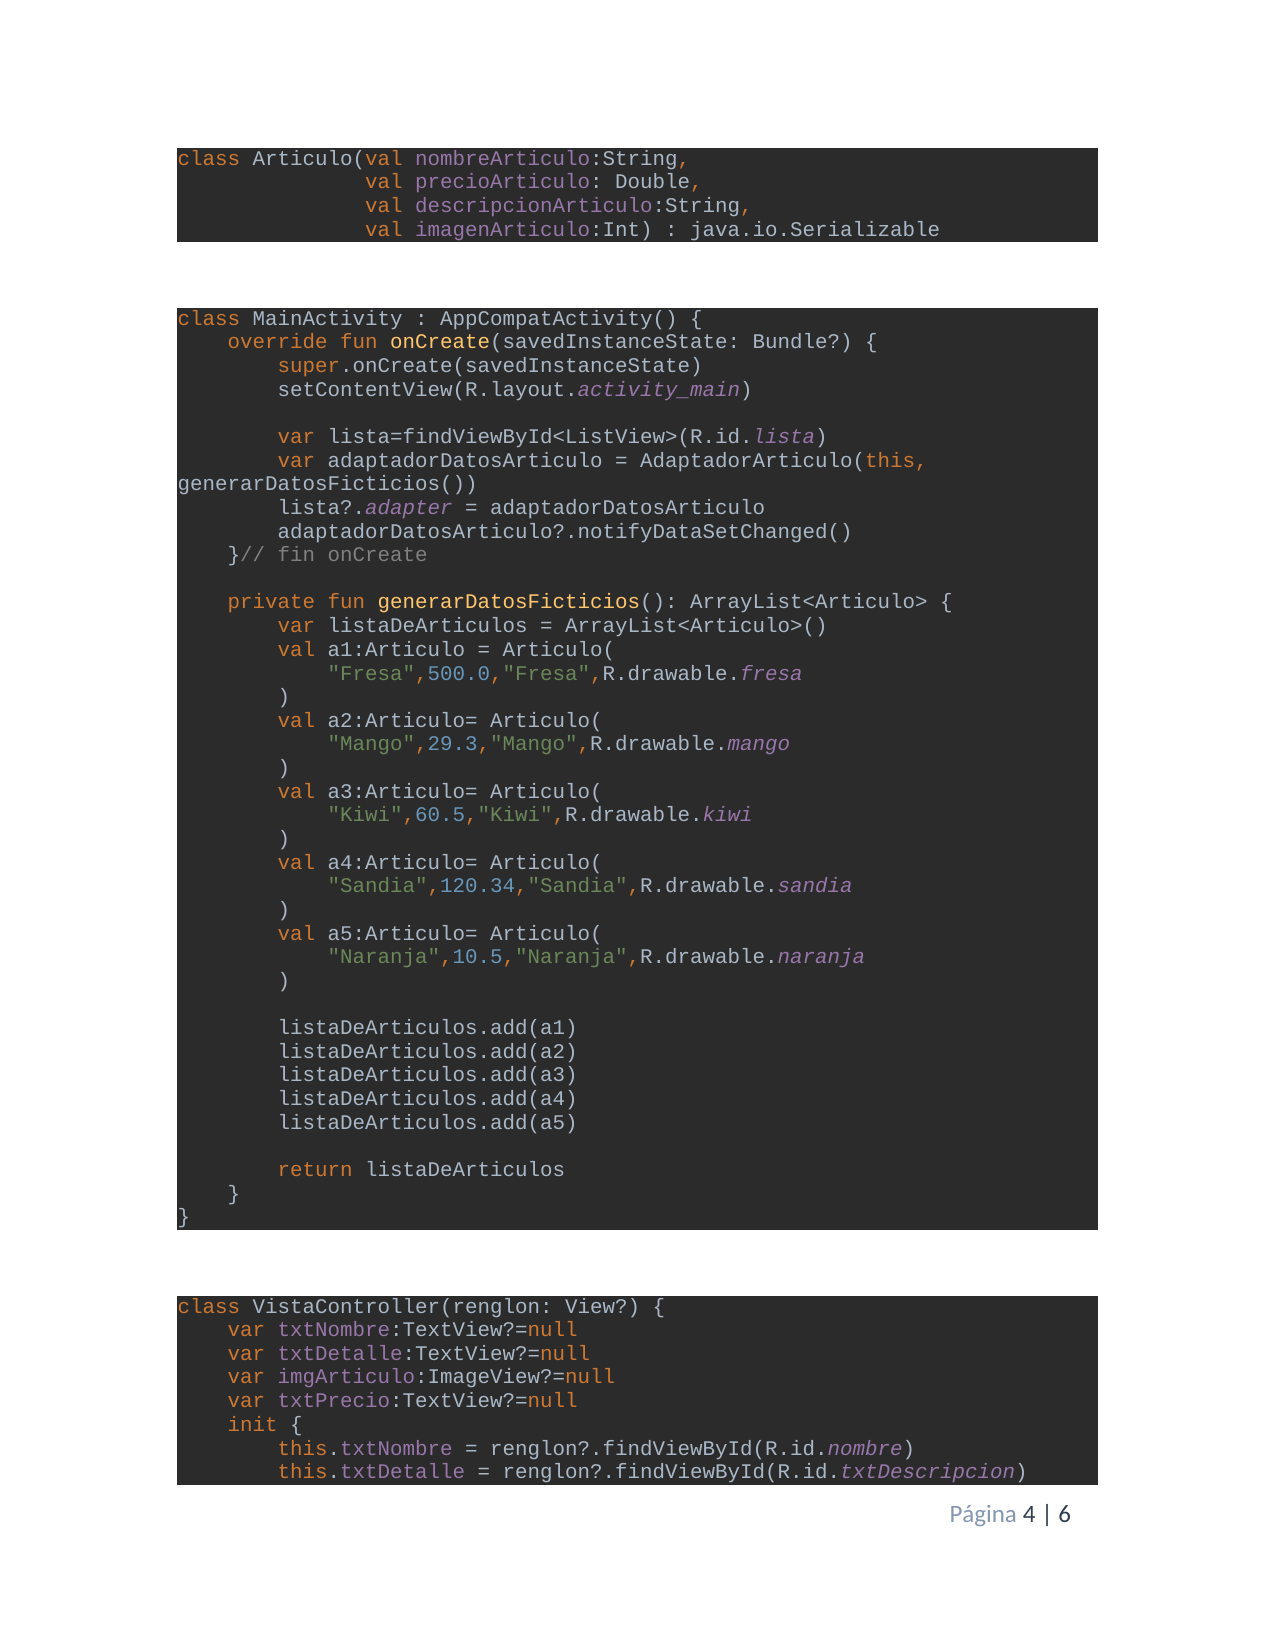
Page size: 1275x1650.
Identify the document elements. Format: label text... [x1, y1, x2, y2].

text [177, 1296, 1098, 1485]
text class Articulo(val nombreArticulo:String, val precioArticulo: Double, val descripcionArticulo:String, val imagenArticulo:Int) : java.io.Serializable [177, 148, 1098, 242]
text class MainActivity : AppCompatActivity() { override fun onCreate(savedInstanceState: Bundle?) { super.onCreate(savedInstanceState) setContentView(R.layout.activity_main) var lista=findViewById<ListView>(R.id.lista) var adaptadorDatosArticulo = AdaptadorArticulo(this, generarDatosFicticios()) lista?.adapter = adaptadorDatosArticulo adaptadorDatosArticulo?.notifyDataSetChanged() }// fin onCreate private fun generarDatosFicticios(): ArrayList<Articulo> { var listaDeArticulos = ArrayList<Articulo>() val a1:Articulo = Articulo( "Fresa",500.0,"Fresa",R.drawable.fresa ) val a2:Articulo= Articulo( "Mango",29.3,"Mango",R.drawable.mango ) val a3:Articulo= Articulo( "Kiwi",60.5,"Kiwi",R.drawable.kiwi ) val a4:Articulo= Articulo( "Sandia",120.34,"Sandia",R.drawable.sandia ) val a5:Articulo= Articulo( "Naranja",10.5,"Naranja",R.drawable.naranja ) listaDeArticulos.add(a1) listaDeArticulos.add(a2) listaDeArticulos.add(a3) listaDeArticulos.add(a4) listaDeArticulos.add(a5) return listaDeArticulos } } [177, 308, 1098, 1230]
